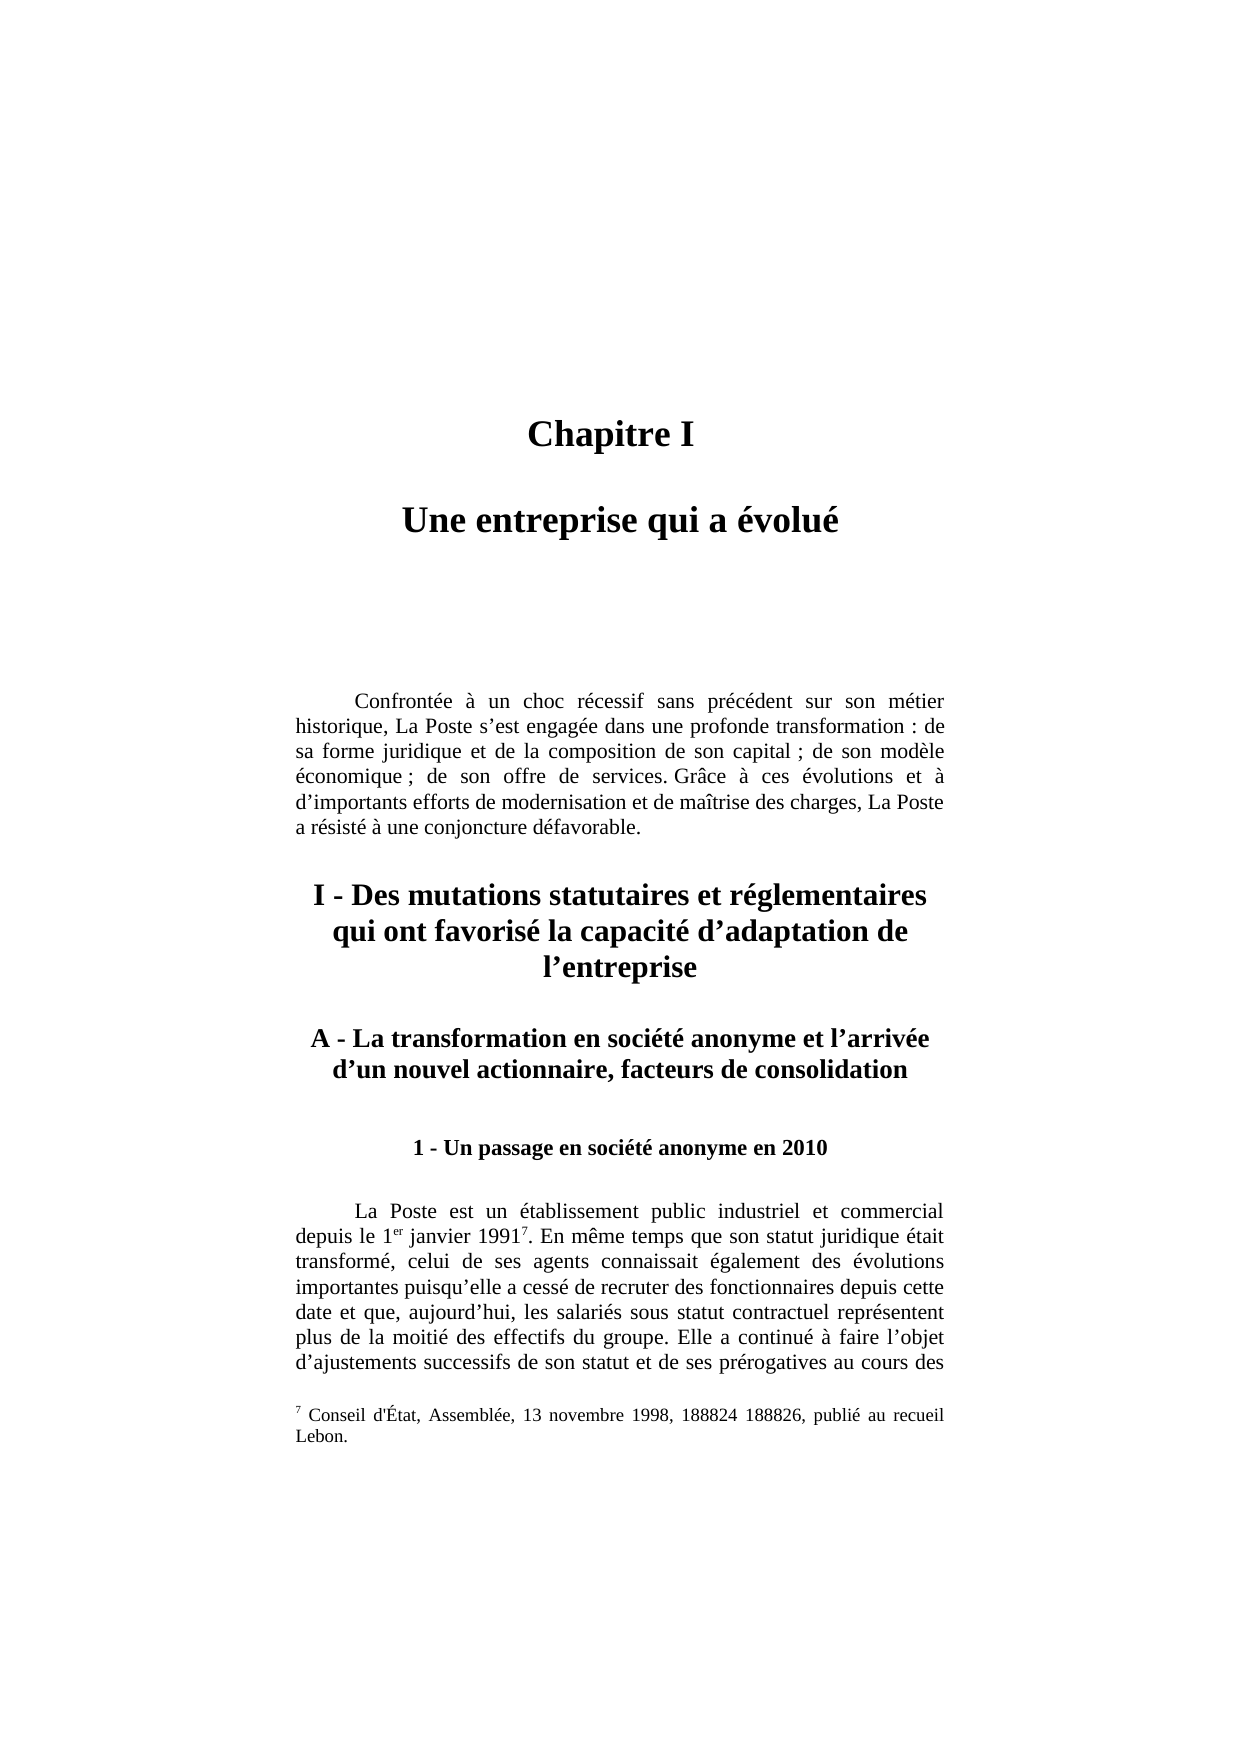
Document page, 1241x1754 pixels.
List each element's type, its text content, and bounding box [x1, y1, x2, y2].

subtitle Des mutations statutaires et réglementaires qui ont favorisé la capacité d’adaptation de l’entreprise [295, 877, 945, 984]
subtitle Un passage en société anonyme en 2010 [295, 1134, 945, 1161]
text Confrontée à un choc récessif sans précédent sur son métier historique, La Poste s’est engagée dans une profonde transformation : de sa forme juridique et de la composition de son capital ; de son modèle économique ; de son offre de services. Grâce à ces évolutions et à d’importants efforts de modernisation et de maîtrise des charges, La Poste a résisté à une conjoncture défavorable. [295, 688, 945, 839]
subtitle Une entreprise qui a évolué [295, 411, 945, 541]
subtitle La transformation en société anonyme et l’arrivée d’un nouvel actionnaire, facteurs de consolidation [295, 1022, 945, 1084]
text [295, 1198, 945, 1374]
